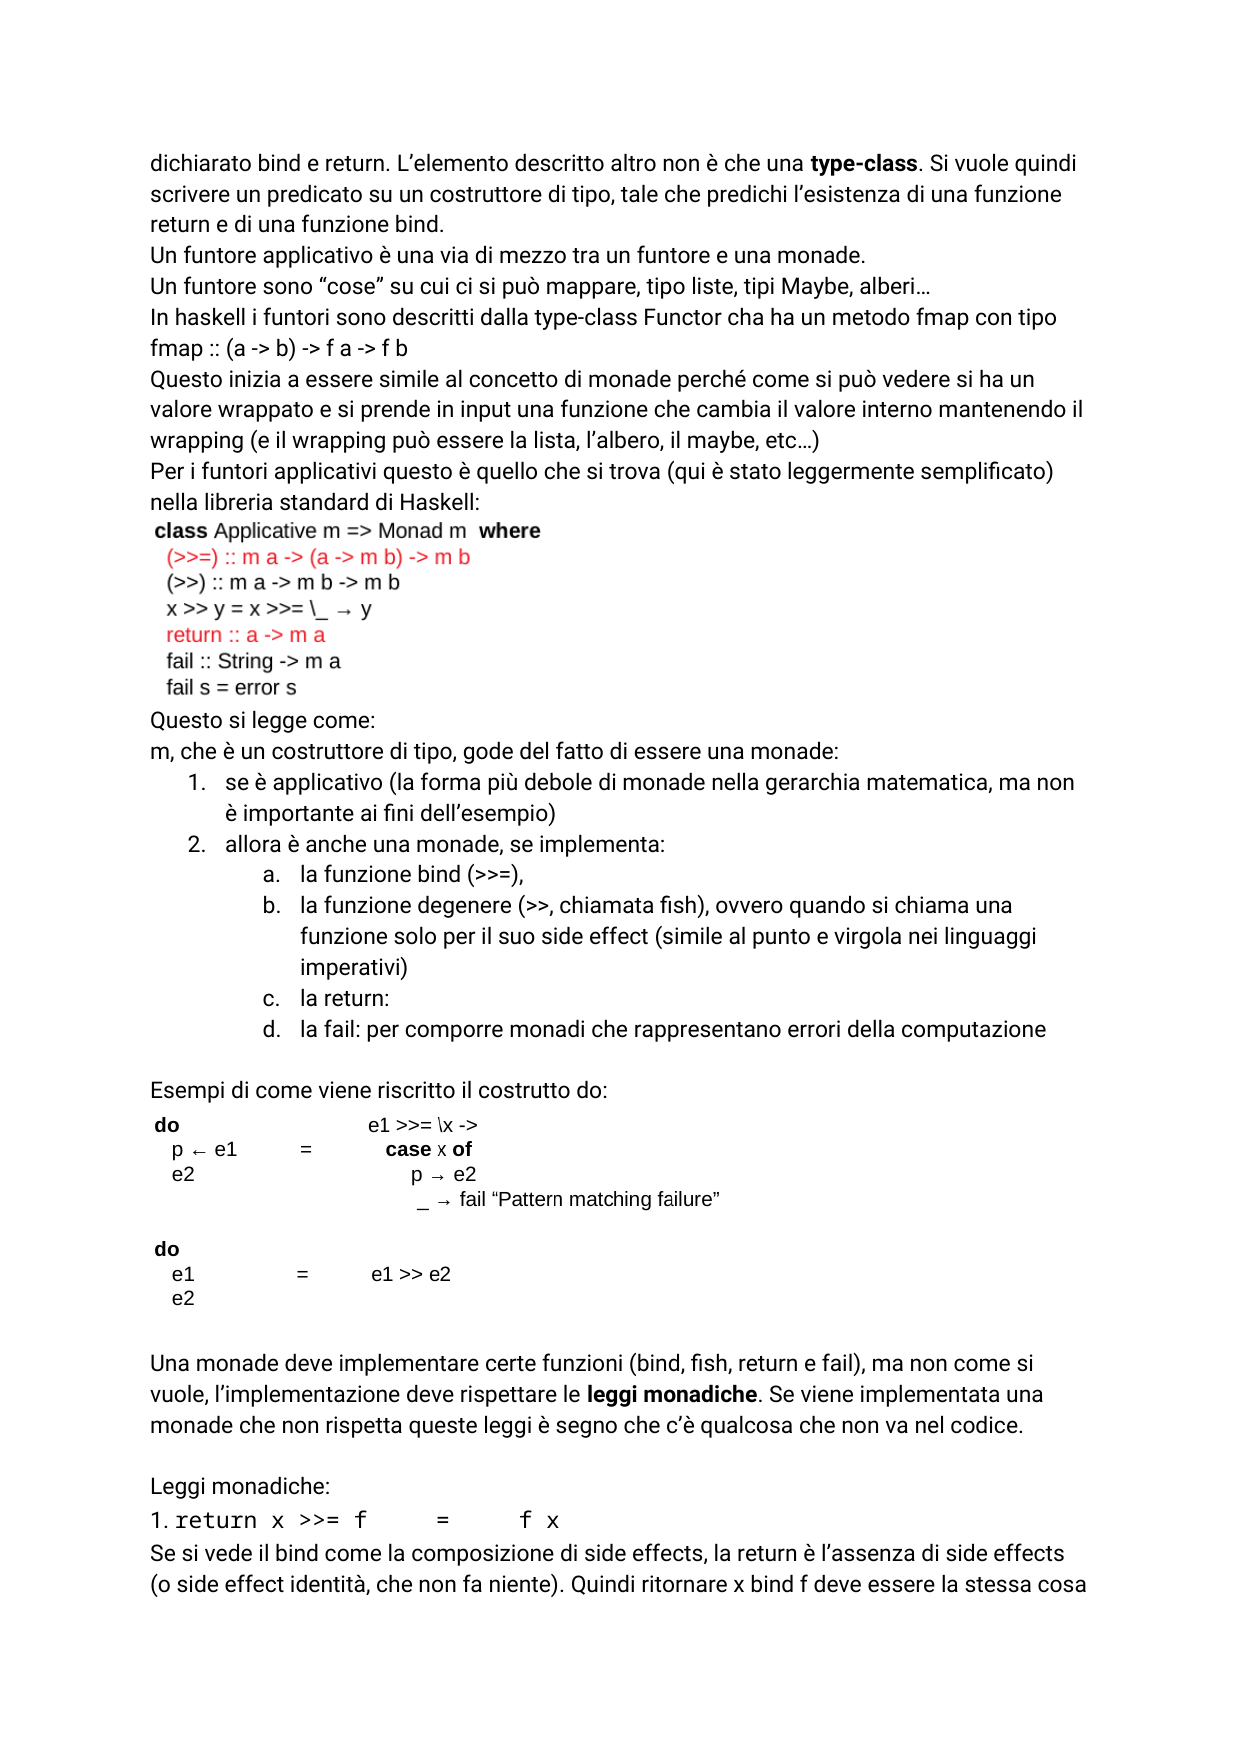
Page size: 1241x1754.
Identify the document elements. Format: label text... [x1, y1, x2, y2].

text In haskell i funtori sono descritti dalla type-class Functor cha ha un metodo fmap con tipo fmap :: (a -> b) -> f a -> f b [150, 304, 1090, 362]
picture [150, 1108, 730, 1316]
list la fail: per comporre monadi che rappresentano errori della computazione [262, 1016, 1090, 1043]
list la funzione bind (>>=), [262, 862, 1090, 888]
picture [150, 520, 543, 704]
text Questo inizia a essere simile al concetto di monade perché come si può vedere si ha un valore wrappato e si prende in input una funzione che cambia il valore interno mantenendo il wrapping (e il wrapping può essere la lista, l’albero, il maybe, etc…) [150, 366, 1090, 454]
list la return: [262, 985, 1090, 1012]
list allora è anche una monade, se implementa: [187, 831, 1090, 858]
text Una monade deve implementare certe funzioni (bind, fish, return e fail), ma non come si vuole, l’implementazione deve rispettare le leggi monadiche. Se viene implementata una monade che non rispetta queste leggi è segno che c’è qualcosa che non va nel codice. [150, 1350, 1090, 1439]
text 1. return x >>= f = f x [150, 1504, 1090, 1536]
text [150, 150, 1090, 238]
text Leggi monadiche: [150, 1473, 1090, 1500]
text Esempi di come viene riscritto il costrutto do: [150, 1077, 1090, 1104]
list se è applicativo (la forma più debole di monade nella gerarchia matematica, ma non è importante ai fini dell’esempio) [187, 769, 1090, 827]
text Un funtore applicativo è una via di mezzo tra un funtore e una monade. [150, 242, 1090, 269]
text Per i funtori applicativi questo è quello che si trova (qui è stato leggermente semplificato) nella libreria standard di Haskell: [150, 458, 1090, 516]
text m, che è un costruttore di tipo, gode del fatto di essere una monade: [150, 738, 1090, 765]
text Un funtore sono “cose” su cui ci si può mappare, tipo liste, tipi Maybe, alberi… [150, 273, 1090, 300]
text Questo si legge come: [150, 707, 1090, 734]
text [150, 1540, 1090, 1598]
list la funzione degenere (>>, chiamata fish), ovvero quando si chiama una funzione solo per il suo side effect (simile al punto e virgola nei linguaggi imperativi) [262, 892, 1090, 981]
